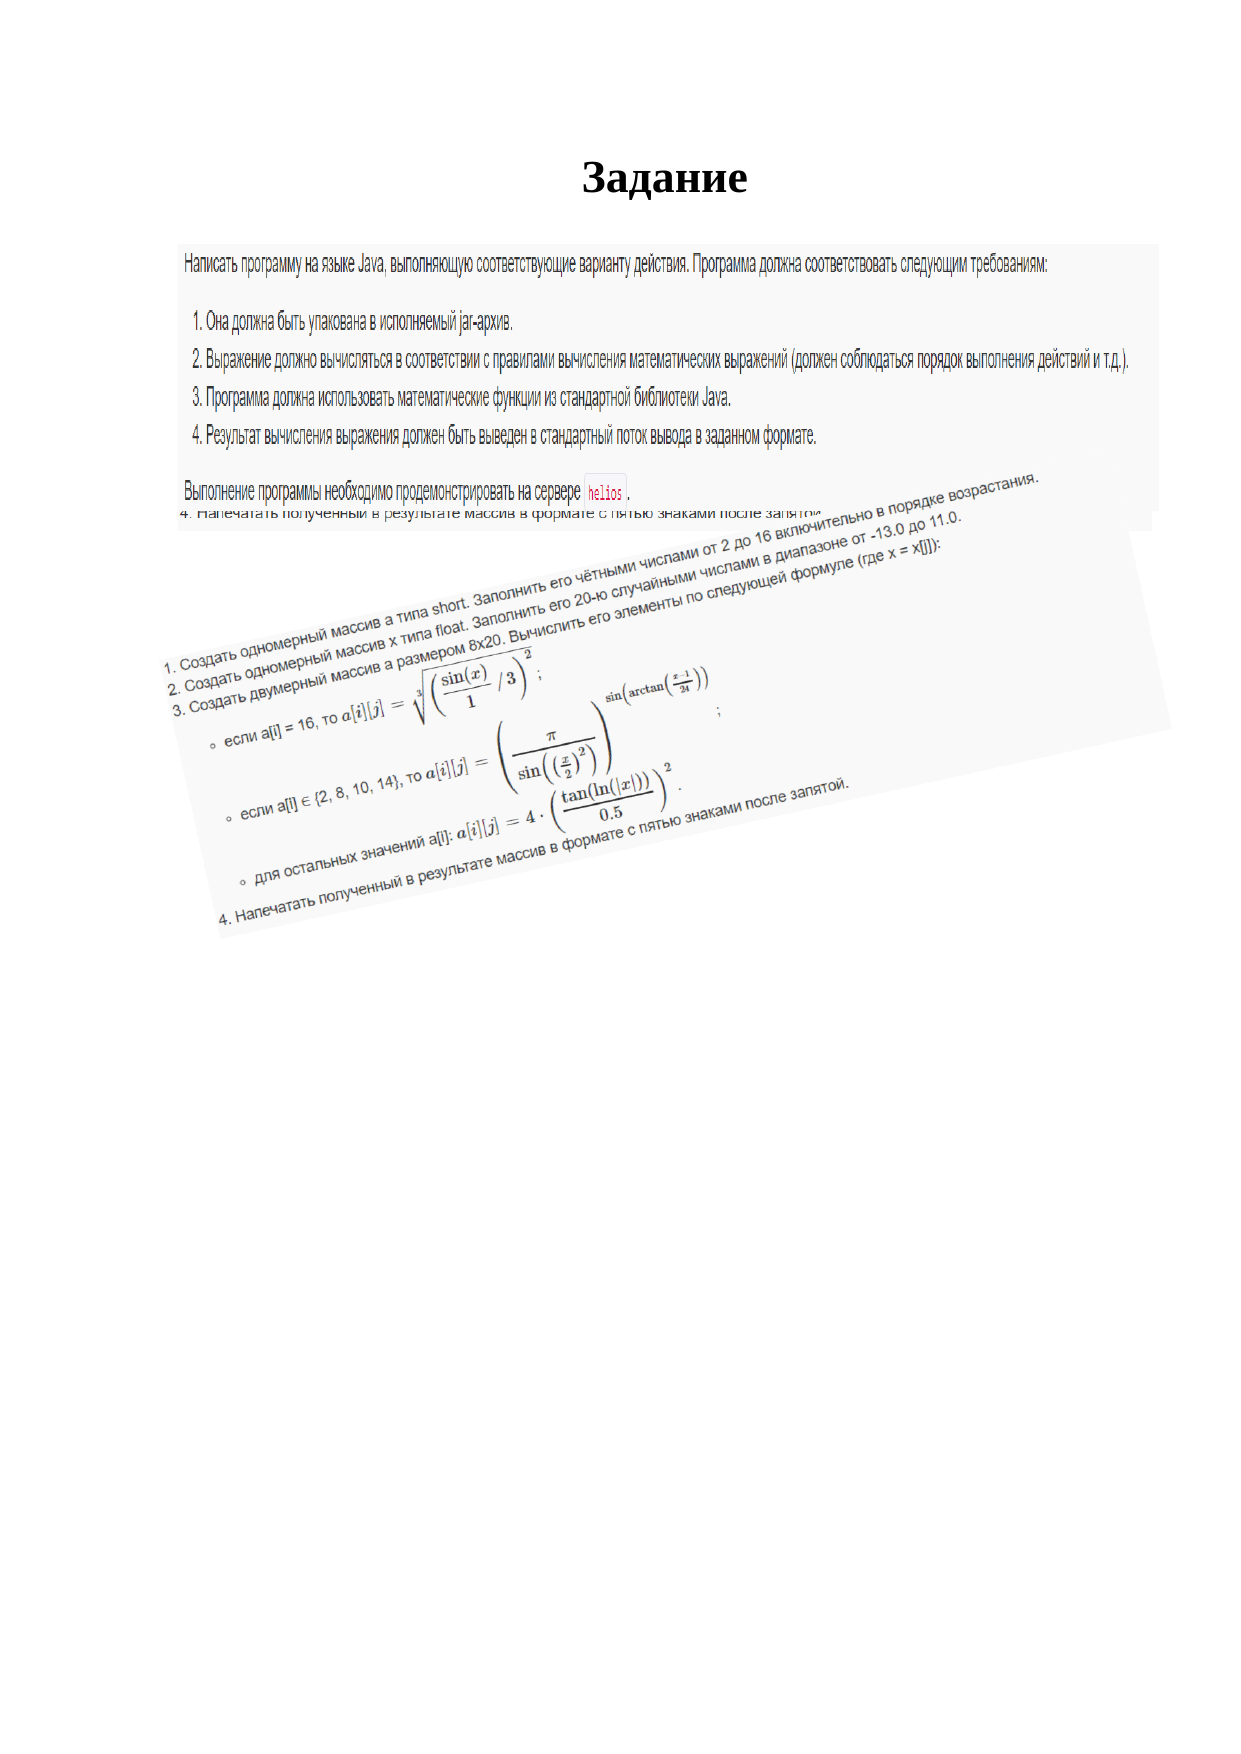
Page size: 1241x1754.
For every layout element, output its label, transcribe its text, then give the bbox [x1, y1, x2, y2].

subtitle Задание [177, 150, 1152, 203]
picture [160, 244, 1171, 938]
